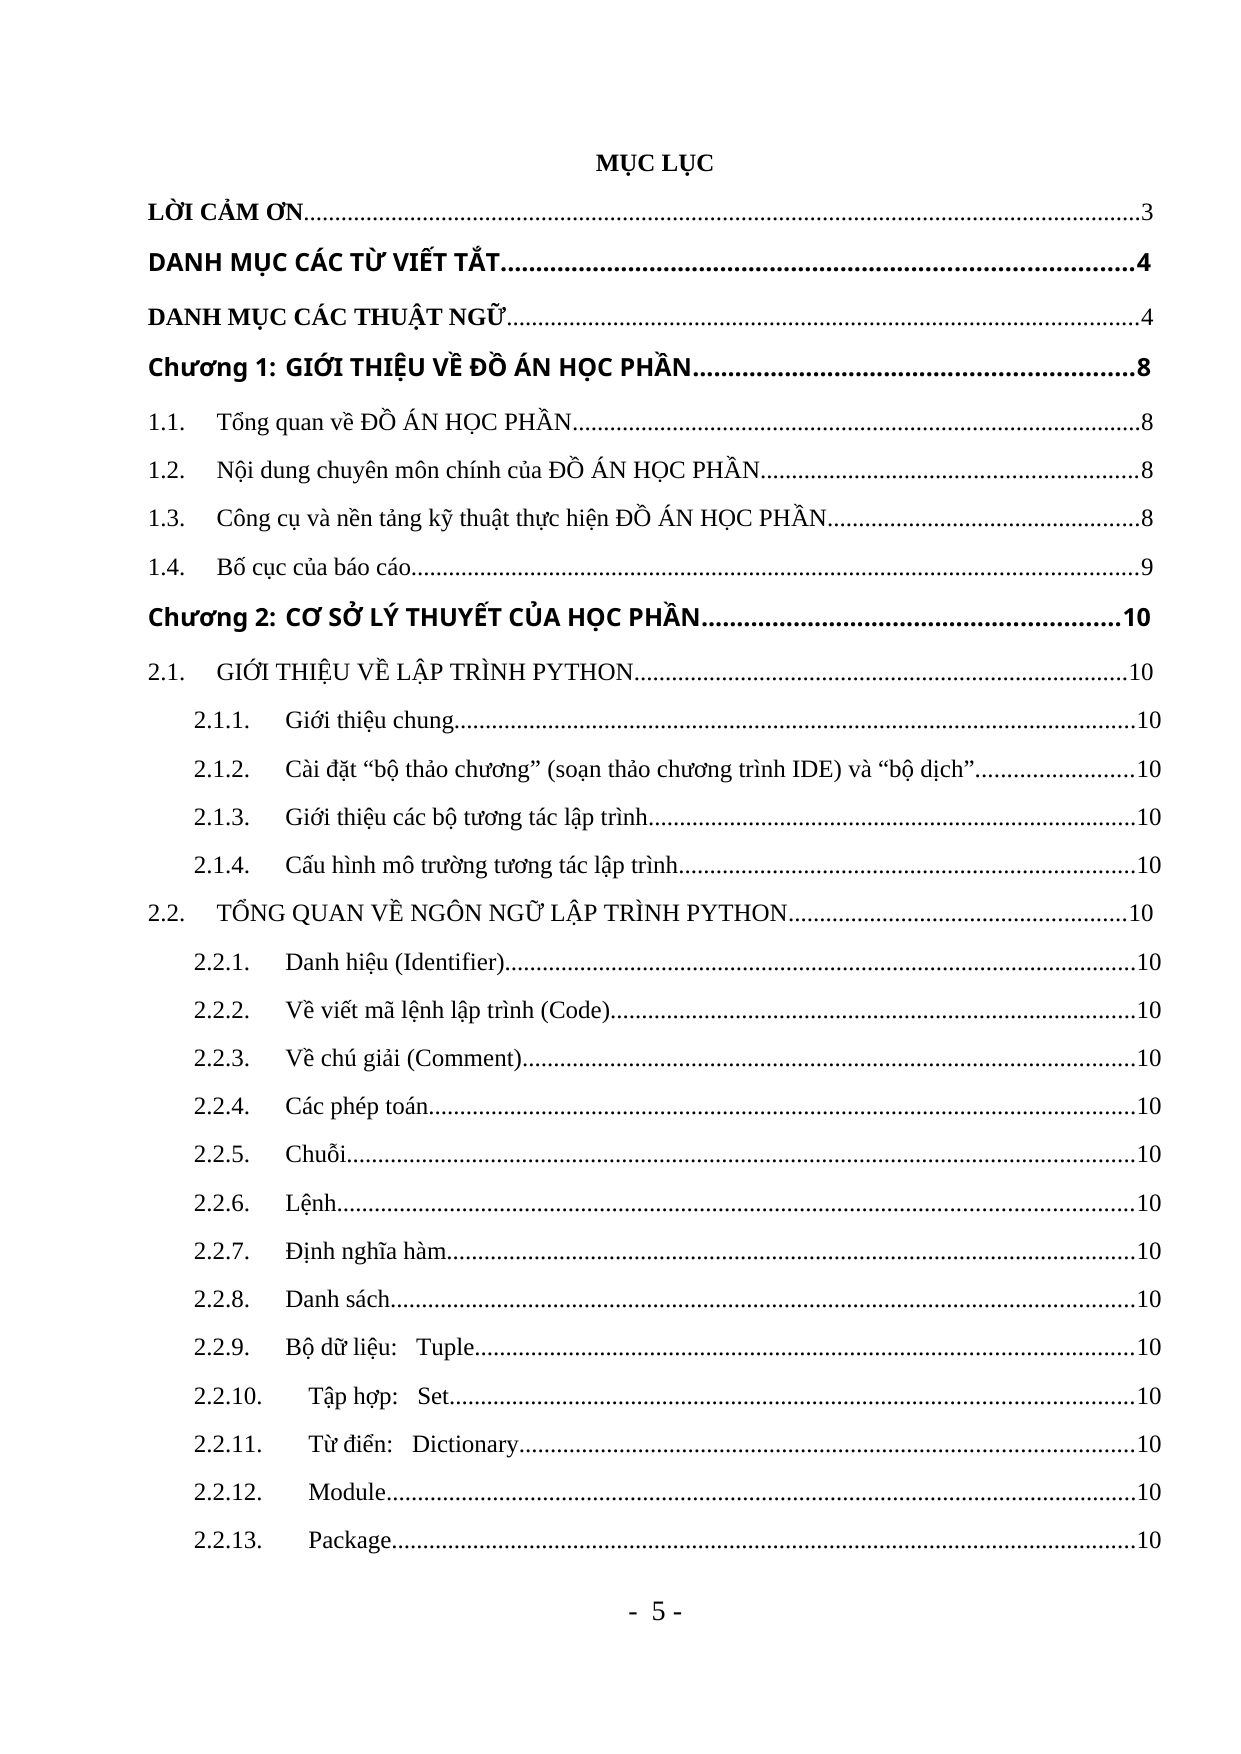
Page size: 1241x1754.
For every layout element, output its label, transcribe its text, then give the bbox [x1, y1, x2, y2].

text MỤC LỤC [148, 148, 1162, 176]
text 2.2.4. Các phép toán 10 [193, 1091, 1162, 1120]
text 2.1.3. Giới thiệu các bộ tương tác lập trình 10 [193, 802, 1162, 831]
text 1.1. Tổng quan về ĐỒ ÁN HỌC PHẦN 8 [148, 407, 1162, 436]
text 2.2.3. Về chú giải (Comment) 10 [193, 1043, 1162, 1072]
text 2.2. TỔNG QUAN VỀ NGÔN NGỮ LẬP TRÌNH PYTHON 10 [148, 898, 1162, 927]
text LỜI CẢM ƠN 3 [148, 197, 1162, 226]
text Chương 1: GIỚI THIỆU VỀ ĐỒ ÁN HỌC PHẦN 8 [148, 350, 1160, 384]
text DANH MỤC CÁC TỪ VIẾT TẮT 4 [148, 245, 1160, 279]
text 2.1. GIỚI THIỆU VỀ LẬP TRÌNH PYTHON 10 [148, 657, 1162, 686]
text 1.2. Nội dung chuyên môn chính của ĐỒ ÁN HỌC PHẦN 8 [148, 455, 1162, 484]
text 2.2.11. Từ điển: Dictionary 10 [193, 1429, 1162, 1458]
text 2.1.4. Cấu hình mô trường tương tác lập trình 10 [193, 850, 1162, 879]
text 2.2.10. Tập hợp: Set 10 [193, 1381, 1162, 1409]
text 2.2.7. Định nghĩa hàm 10 [193, 1236, 1162, 1265]
text 2.2.5. Chuỗi 10 [193, 1139, 1162, 1168]
text 1.4. Bố cục của báo cáo 9 [148, 552, 1162, 581]
text 2.2.1. Danh hiệu (Identifier) 10 [193, 947, 1162, 975]
text 2.2.13. Package 10 [193, 1525, 1162, 1554]
text 2.1.2. Cài đặt “bộ thảo chương” (soạn thảo chương trình IDE) và “bộ dịch” 10 [193, 754, 1162, 782]
text 2.2.12. Module 10 [193, 1477, 1162, 1506]
text Chương 2: CƠ SỞ LÝ THUYẾT CỦA HỌC PHẦN 10 [148, 600, 1160, 634]
text 2.1.1. Giới thiệu chung 10 [193, 706, 1162, 734]
text 2.2.8. Danh sách 10 [193, 1284, 1162, 1313]
text DANH MỤC CÁC THUẬT NGỮ 4 [148, 302, 1162, 331]
text 1.3. Công cụ và nền tảng kỹ thuật thực hiện ĐỒ ÁN HỌC PHẦN 8 [148, 503, 1162, 532]
text 2.2.9. Bộ dữ liệu: Tuple 10 [193, 1332, 1162, 1361]
text 2.2.6. Lệnh 10 [193, 1188, 1162, 1217]
text 2.2.2. Về viết mã lệnh lập trình (Code) 10 [193, 995, 1162, 1024]
